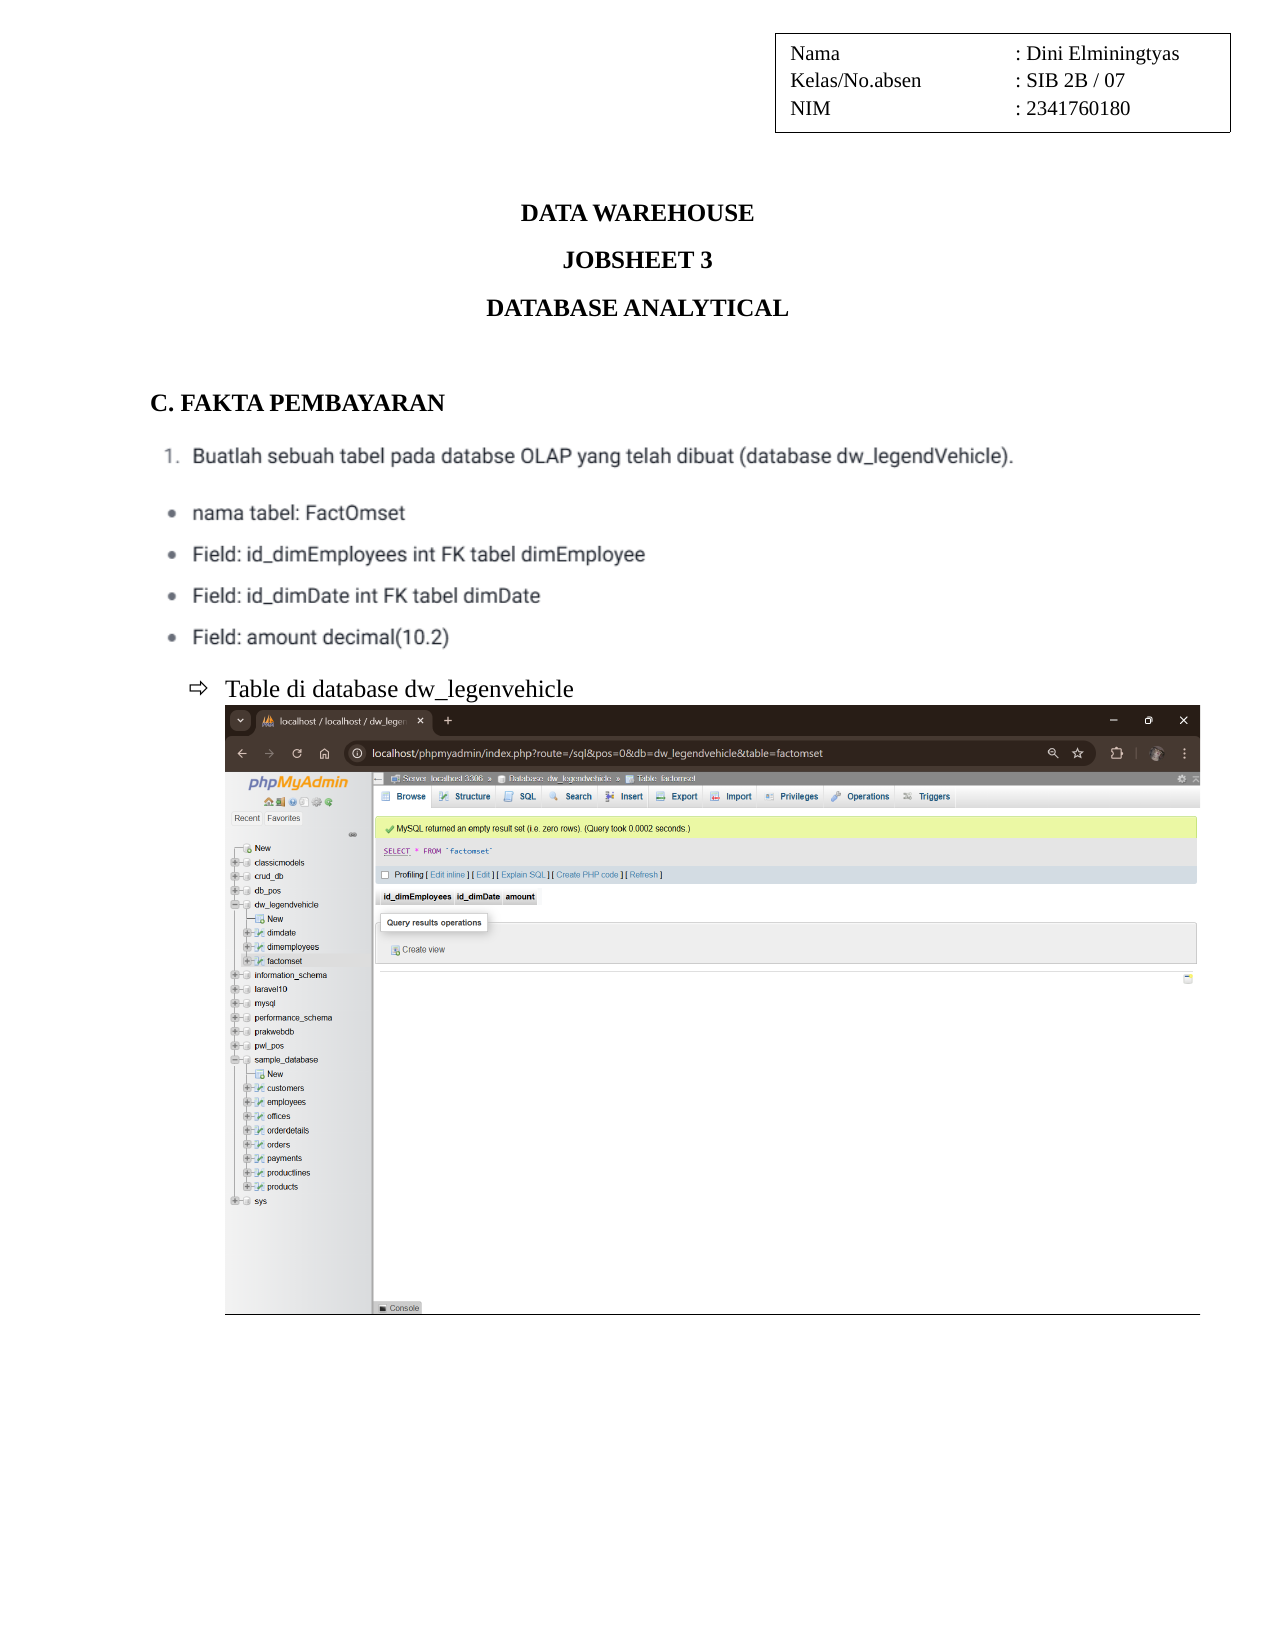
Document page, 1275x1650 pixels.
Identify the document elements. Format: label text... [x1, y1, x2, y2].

text DATABASE ANALYTICAL [150, 293, 1125, 322]
picture [150, 436, 1125, 656]
picture [225, 705, 1200, 1315]
list Table di database dw_legenvehicle [187, 674, 1125, 703]
text DATA WAREHOUSE [150, 198, 1125, 226]
text JOBSHEET 3 [150, 245, 1125, 274]
text C. FAKTA PEMBAYARAN [150, 388, 1125, 417]
